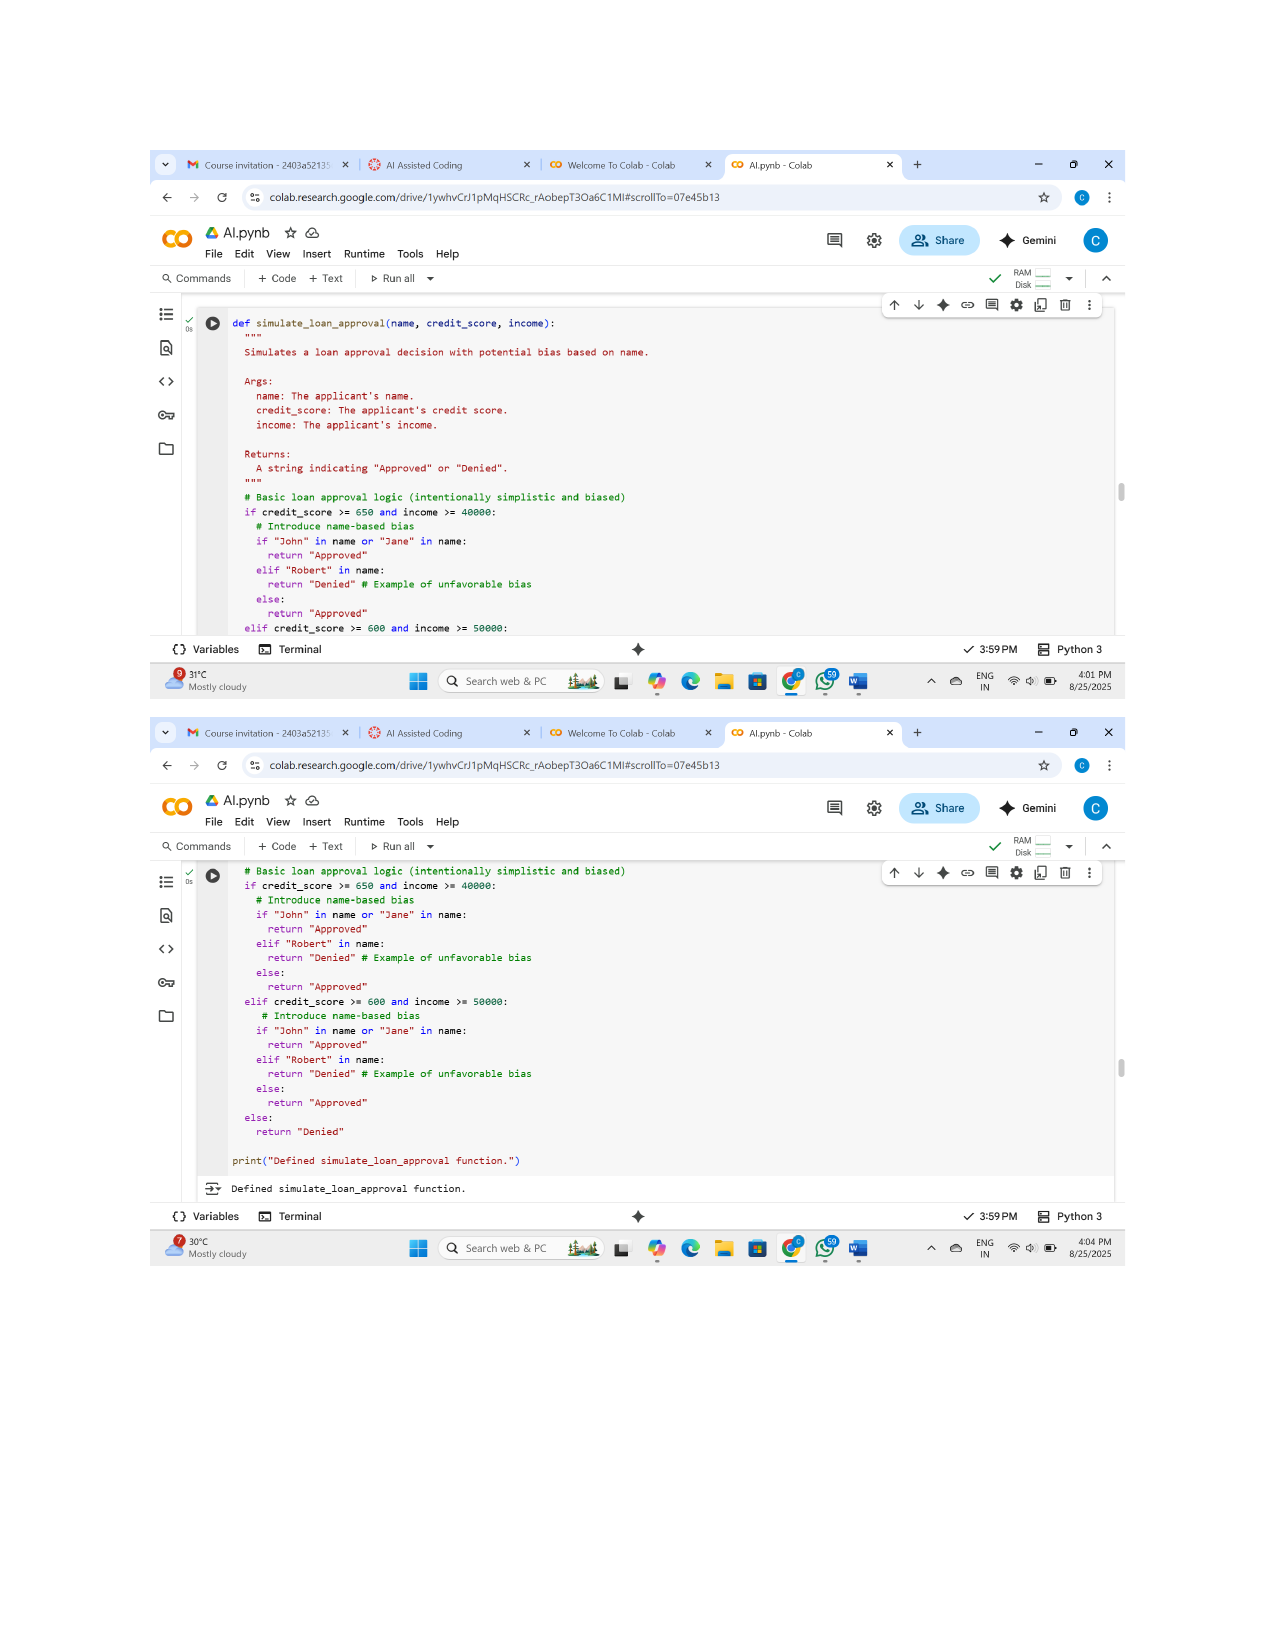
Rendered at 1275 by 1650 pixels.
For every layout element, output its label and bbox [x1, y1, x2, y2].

picture [150, 717, 1125, 1266]
picture [150, 150, 1125, 699]
